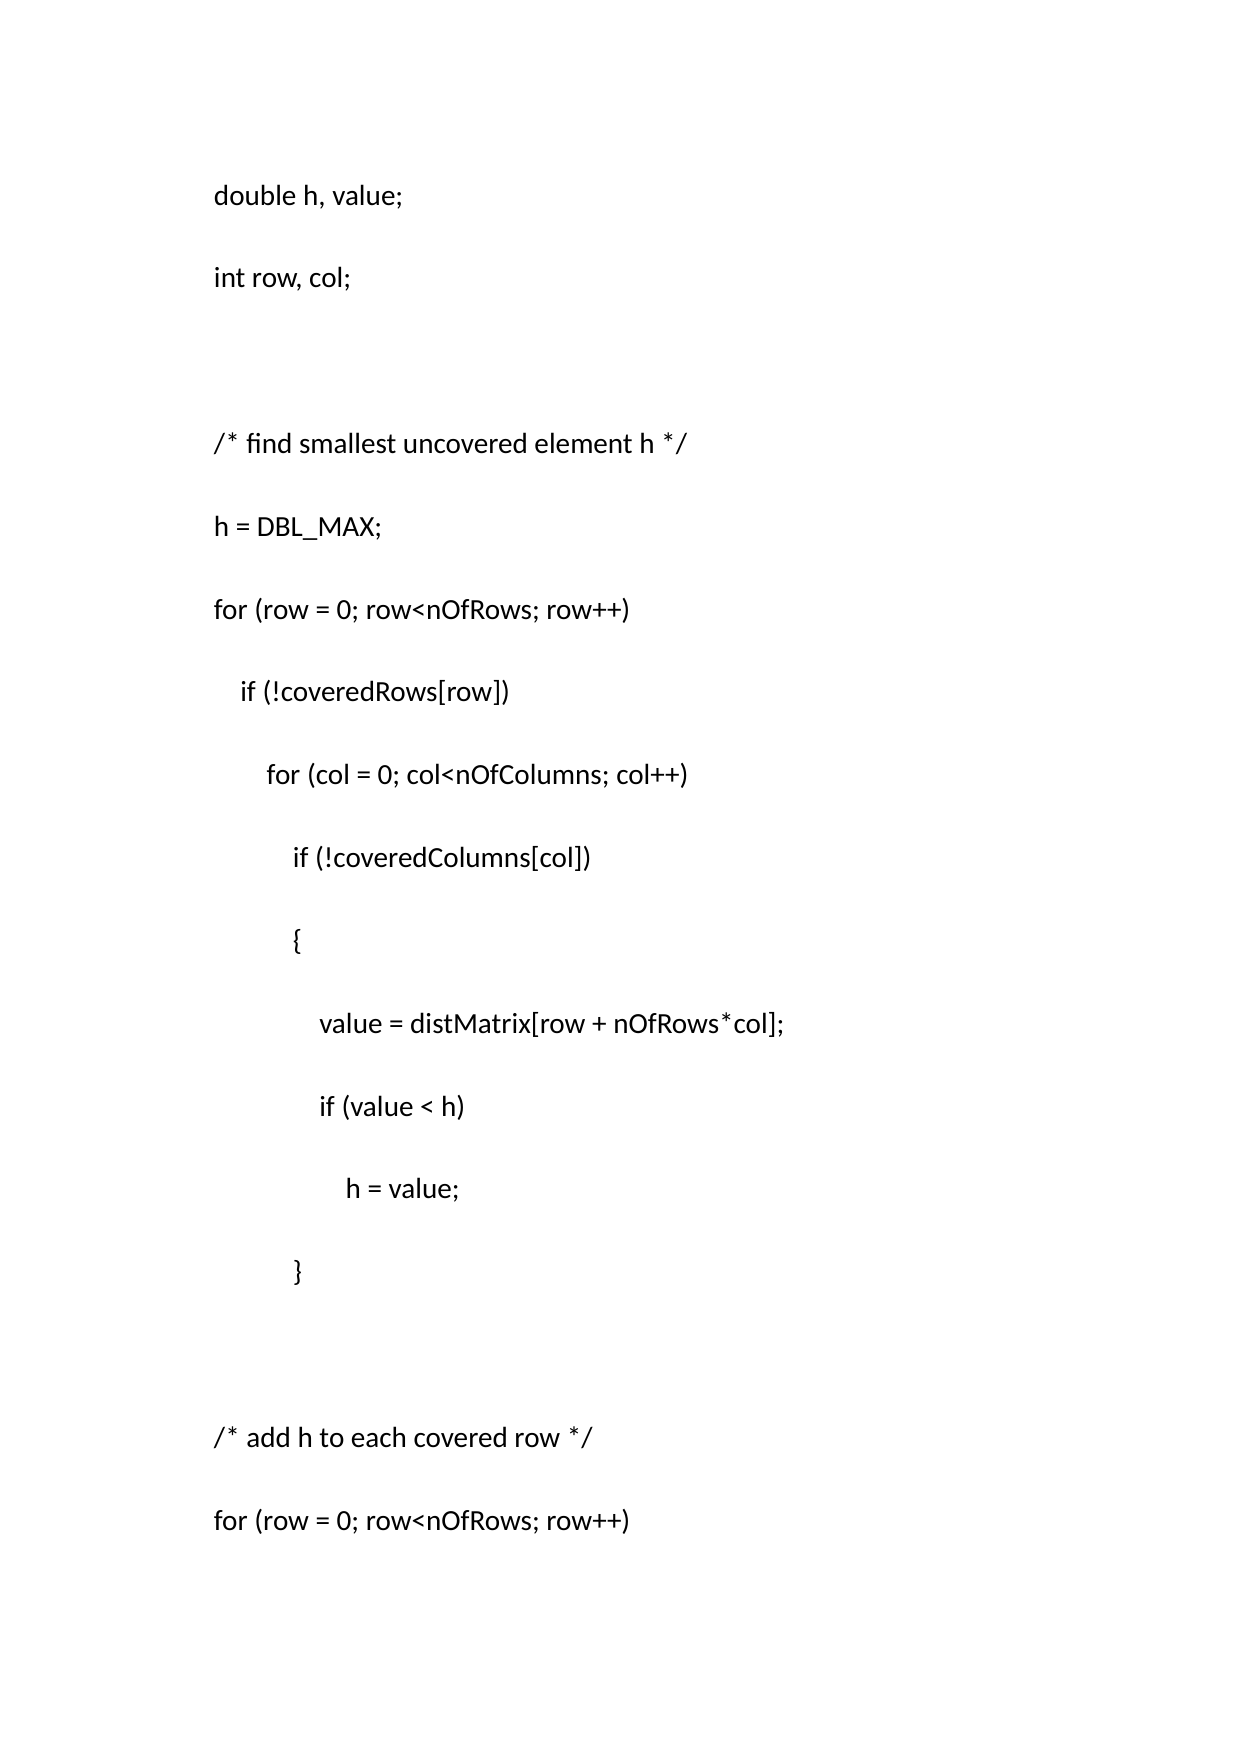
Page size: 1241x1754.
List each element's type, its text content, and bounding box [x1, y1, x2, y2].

text value = distMatrix[row + nOfRows*col]; [187, 990, 1053, 1055]
text h = DBL_MAX; [187, 493, 1053, 558]
text double h, value; [187, 162, 1053, 227]
text for (row = 0; row<nOfRows; row++) [187, 576, 1053, 641]
text int row, col; [187, 245, 1053, 310]
text if (value < h) [187, 1073, 1053, 1138]
text { [187, 907, 1053, 972]
text if (!coveredColumns[col]) [187, 824, 1053, 889]
text h = value; [187, 1156, 1053, 1221]
text } [187, 1238, 1053, 1303]
text for (col = 0; col<nOfColumns; col++) [187, 742, 1053, 807]
text /* add h to each covered row */ [187, 1404, 1053, 1469]
text /* find smallest uncovered element h */ [187, 410, 1053, 475]
text if (!coveredRows[row]) [187, 659, 1053, 724]
text for (row = 0; row<nOfRows; row++) [187, 1487, 1053, 1552]
